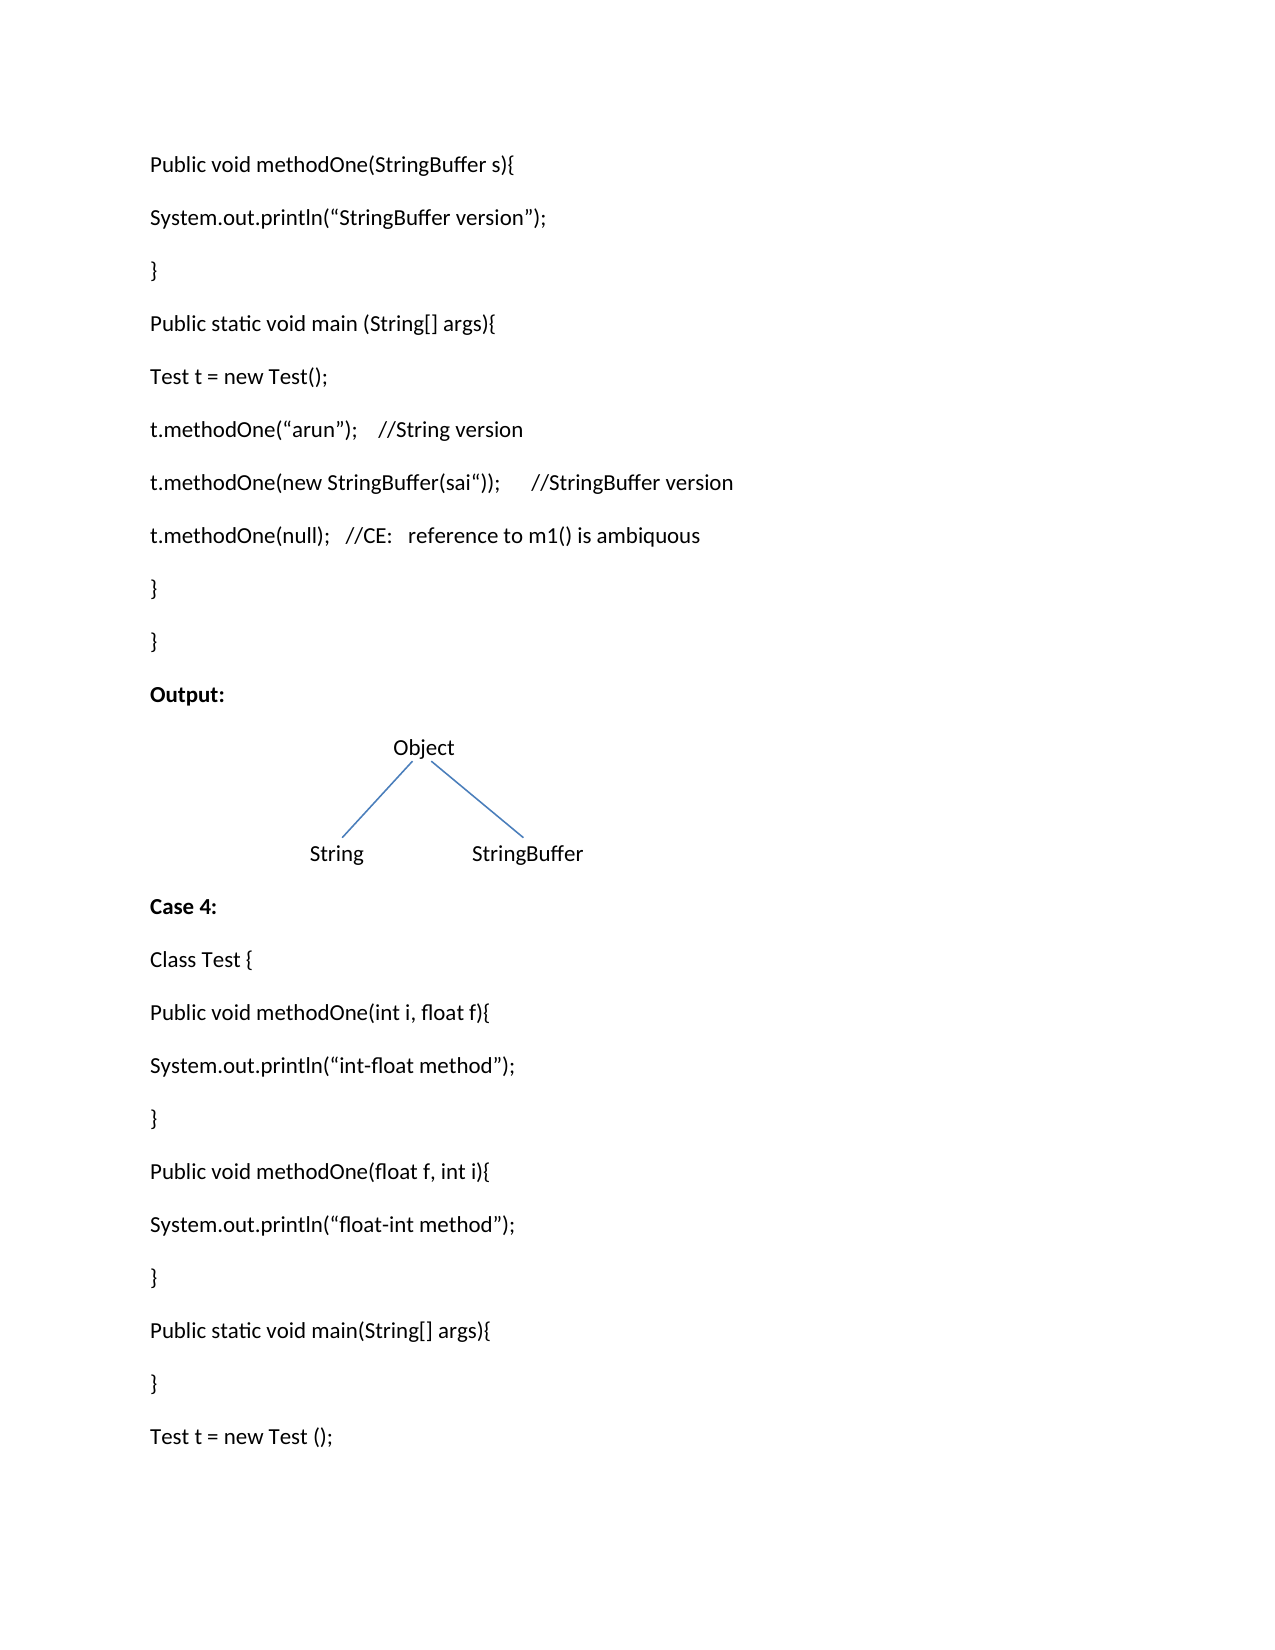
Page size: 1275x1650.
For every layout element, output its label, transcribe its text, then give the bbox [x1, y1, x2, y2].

text Case 4: [150, 892, 1125, 920]
text Public void methodOne(StringBuffer s){ [150, 150, 1125, 178]
text Output: [150, 680, 1125, 708]
text } [150, 1263, 1125, 1291]
text String StringBuffer [150, 839, 1125, 867]
text } [150, 627, 1125, 655]
text t.methodOne(new StringBuffer(sai“)); //StringBuffer version [150, 468, 1125, 496]
text Class Test { [150, 945, 1125, 973]
text Public void methodOne(float f, int i){ [150, 1157, 1125, 1185]
text t.methodOne(“arun”); //String version [150, 415, 1125, 443]
text Test t = new Test(); [150, 362, 1125, 390]
text Object [150, 733, 1125, 761]
text Test t = new Test (); [150, 1422, 1125, 1451]
text } [150, 256, 1125, 284]
text System.out.println(“int-float method”); [150, 1051, 1125, 1079]
text System.out.println(“float-int method”); [150, 1210, 1125, 1238]
text } [150, 1104, 1125, 1132]
text } [150, 1369, 1125, 1397]
text Public static void main (String[] args){ [150, 309, 1125, 337]
text Public static void main(String[] args){ [150, 1316, 1125, 1344]
text } [150, 574, 1125, 602]
text t.methodOne(null); //CE: reference to m1() is ambiquous [150, 521, 1125, 549]
text Public void methodOne(int i, float f){ [150, 998, 1125, 1026]
text System.out.println(“StringBuffer version”); [150, 203, 1125, 231]
